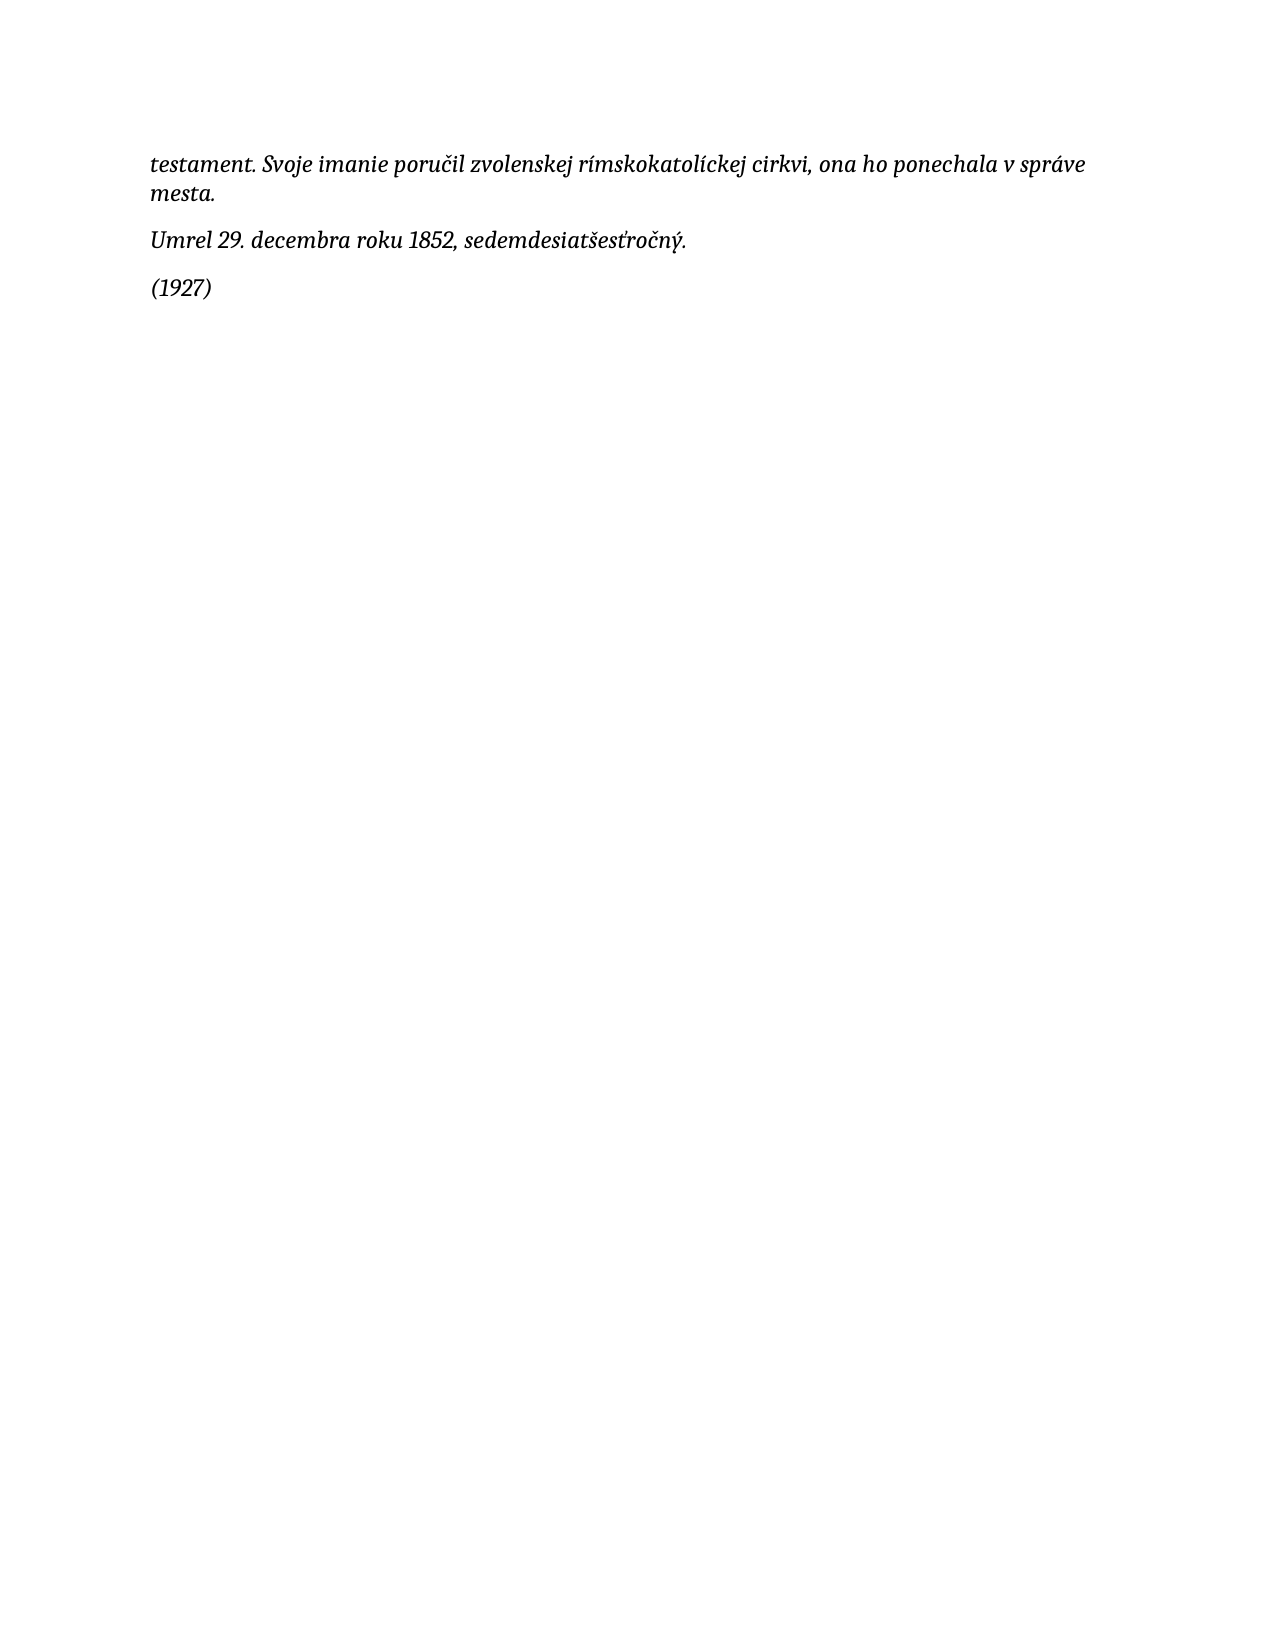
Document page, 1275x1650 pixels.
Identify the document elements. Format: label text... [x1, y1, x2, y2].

text Umrel 29. decembra roku 1852, sedemdesiatšesťročný. [150, 226, 1125, 255]
text (1927) [150, 274, 1125, 302]
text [150, 150, 1125, 207]
